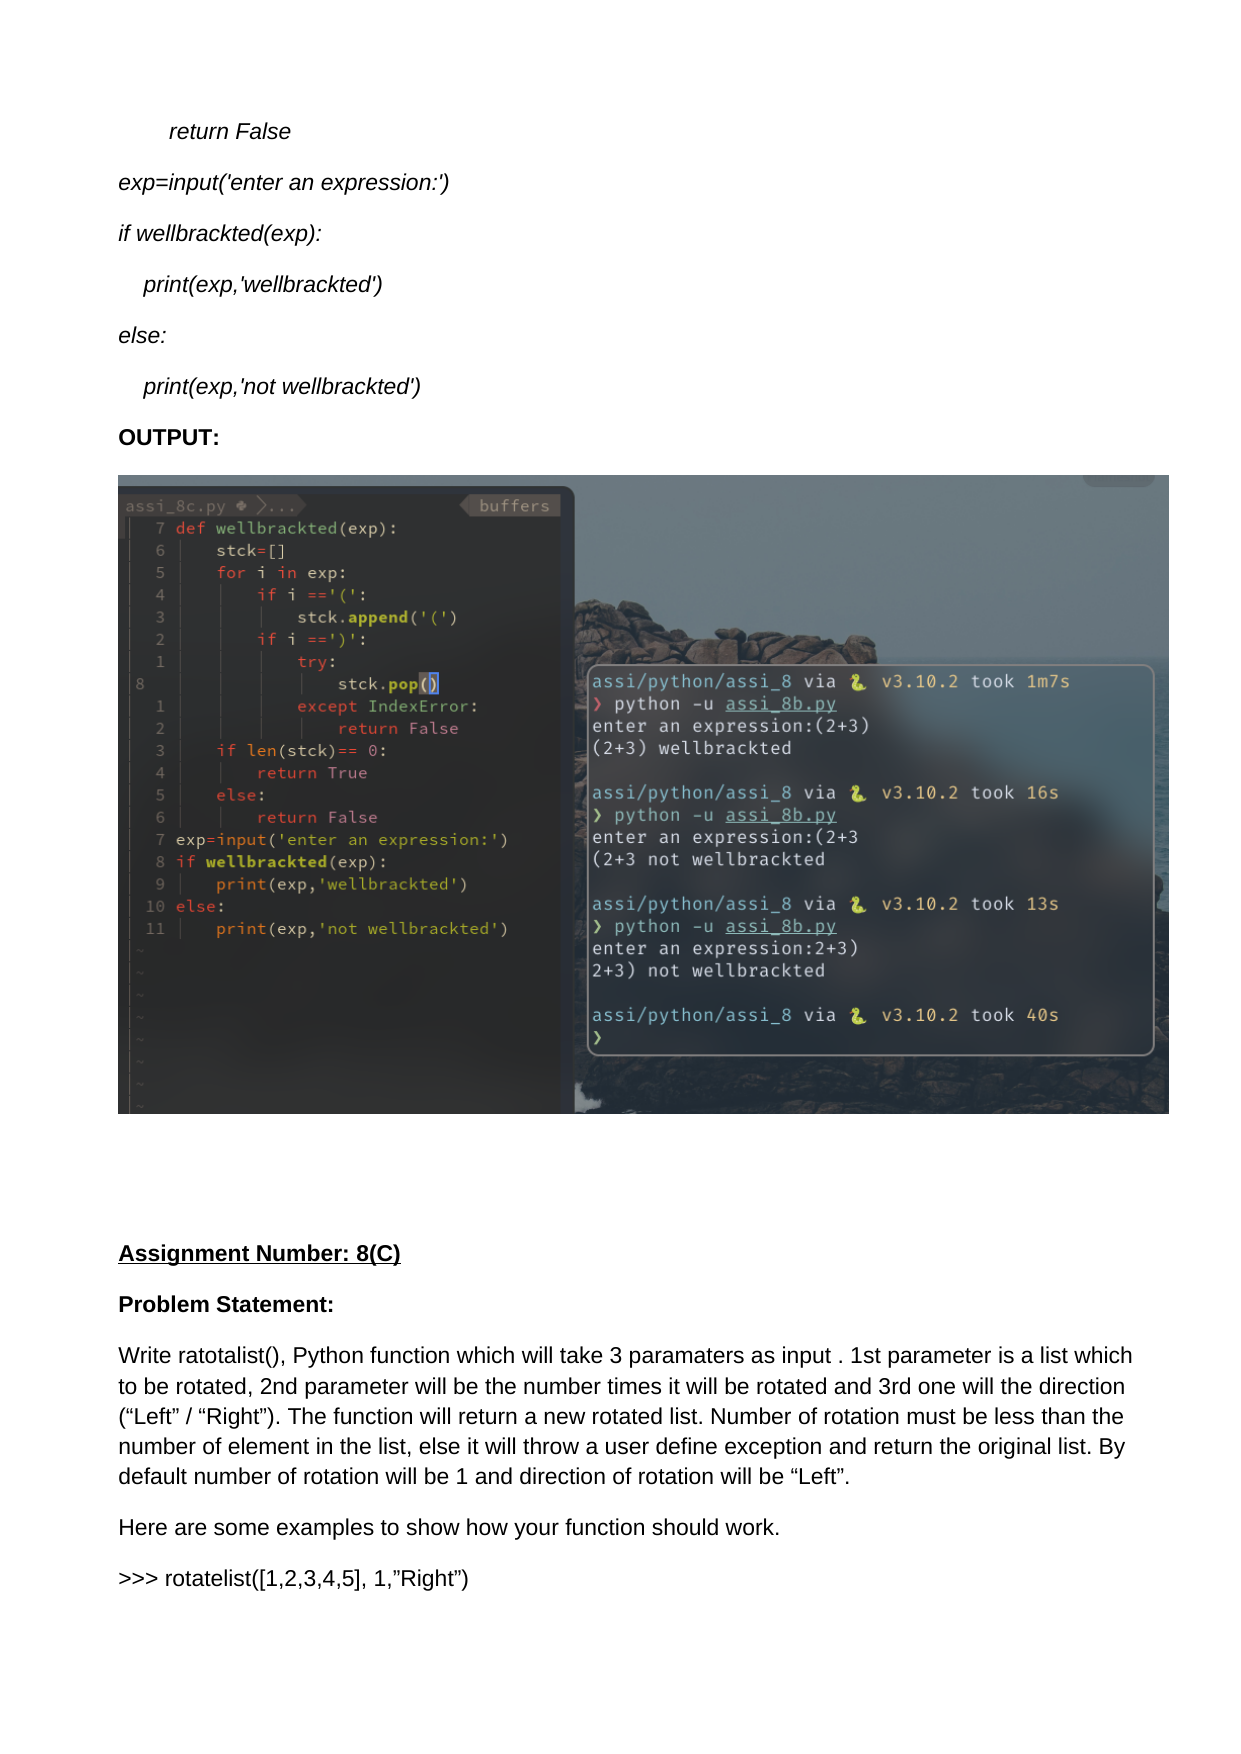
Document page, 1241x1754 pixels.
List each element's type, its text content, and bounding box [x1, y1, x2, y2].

picture [118, 475, 1169, 1114]
text return False [118, 118, 1152, 144]
text print(exp,'not wellbrackted') [118, 373, 1152, 400]
text >>> rotatelist([1,2,3,4,5], 1,”Right”) [118, 1565, 1152, 1592]
text exp=input('enter an expression:') [118, 169, 1152, 196]
text OUTPUT: [118, 424, 1152, 451]
text Problem Statement: [118, 1291, 1152, 1318]
text if wellbrackted(exp): [118, 220, 1152, 247]
text Assignment Number: 8(C) [118, 1240, 1152, 1267]
text else: [118, 322, 1152, 349]
text print(exp,'wellbrackted') [118, 271, 1152, 298]
text Here are some examples to show how your function should work. [118, 1514, 1152, 1541]
text Write ratotalist(), Python function which will take 3 paramaters as input . 1st parameter is a list which to be rotated, 2nd parameter will be the number times it will be rotated and 3rd one will the direction (“Left” / “Right”). The function will return a new rotated list. Number of rotation must be less than the number of element in the list, else it will throw a user define exception and return the original list. By default number of rotation will be 1 and direction of rotation will be “Left”. [118, 1342, 1152, 1490]
